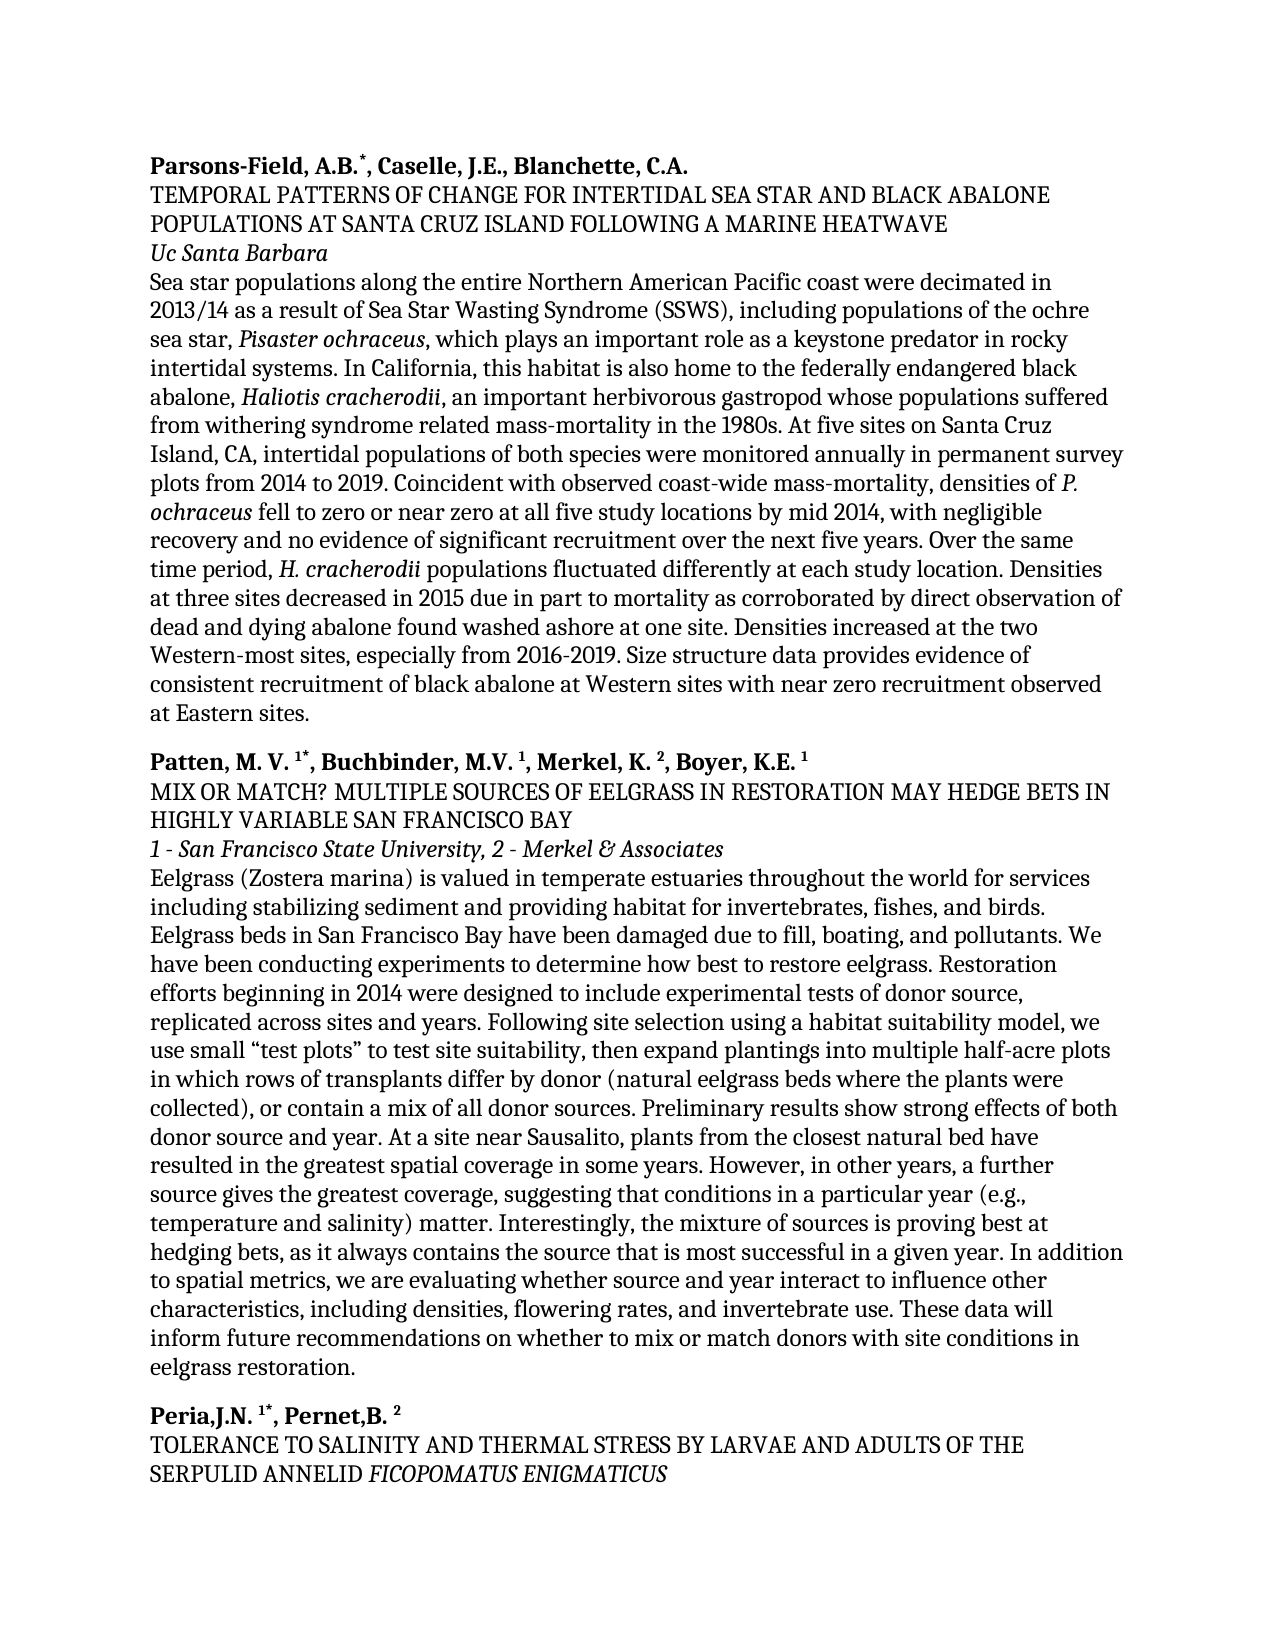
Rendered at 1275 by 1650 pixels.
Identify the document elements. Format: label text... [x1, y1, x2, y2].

text Parsons-Field, A.B.*, Caselle, J.E., Blanchette, C.A. TEMPORAL PATTERNS OF CHANGE FOR INTERTIDAL SEA STAR AND BLACK ABALONE POPULATIONS AT SANTA CRUZ ISLAND FOLLOWING A MARINE HEATWAVE Uc Santa Barbara Sea star populations along the entire Northern American Pacific coast were decimated in 2013/14 as a result of Sea Star Wasting Syndrome (SSWS), including populations of the ochre sea star, Pisaster ochraceus, which plays an important role as a keystone predator in rocky intertidal systems. In California, this habitat is also home to the federally endangered black abalone, Haliotis cracherodii, an important herbivorous gastropod whose populations suffered from withering syndrome related mass-mortality in the 1980s. At five sites on Santa Cruz Island, CA, intertidal populations of both species were monitored annually in permanent survey plots from 2014 to 2019. Coincident with observed coast-wide mass-mortality, densities of P. ochraceus fell to zero or near zero at all five study locations by mid 2014, with negligible recovery and no evidence of significant recruitment over the next five years. Over the same time period, H. cracherodii populations fluctuated differently at each study location. Densities at three sites decreased in 2015 due in part to mortality as corroborated by direct observation of dead and dying abalone found washed ashore at one site. Densities increased at the two Western-most sites, especially from 2016-2019. Size structure data provides evidence of consistent recruitment of black abalone at Western sites with near zero recruitment observed at Eastern sites. [150, 150, 1125, 727]
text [150, 1400, 1125, 1489]
text Patten, M. V. 1*, Buchbinder, M.V. 1, Merkel, K. 2, Boyer, K.E. 1 MIX OR MATCH? MULTIPLE SOURCES OF EELGRASS IN RESTORATION MAY HEDGE BETS IN HIGHLY VARIABLE SAN FRANCISCO BAY 1 - San Francisco State University, 2 - Merkel & Associates Eelgrass (Zostera marina) is valued in temperate estuaries throughout the world for services including stabilizing sediment and providing habitat for invertebrates, fishes, and birds. Eelgrass beds in San Francisco Bay have been damaged due to fill, boating, and pollutants. We have been conducting experiments to determine how best to restore eelgrass. Restoration efforts beginning in 2014 were designed to include experimental tests of donor source, replicated across sites and years. Following site selection using a habitat suitability model, we use small “test plots” to test site suitability, then expand plantings into multiple half-acre plots in which rows of transplants differ by donor (natural eelgrass beds where the plants were collected), or contain a mix of all donor sources. Preliminary results show strong effects of both donor source and year. At a site near Sausalito, plants from the closest natural bed have resulted in the greatest spatial coverage in some years. However, in other years, a further source gives the greatest coverage, suggesting that conditions in a particular year (e.g., temperature and salinity) matter. Interestingly, the mixture of sources is proving best at hedging bets, as it always contains the source that is most successful in a given year. In addition to spatial metrics, we are evaluating whether source and year interact to influence other characteristics, including densities, flowering rates, and invertebrate use. These data will inform future recommendations on whether to mix or match donors with site conditions in eelgrass restoration. [150, 746, 1125, 1381]
